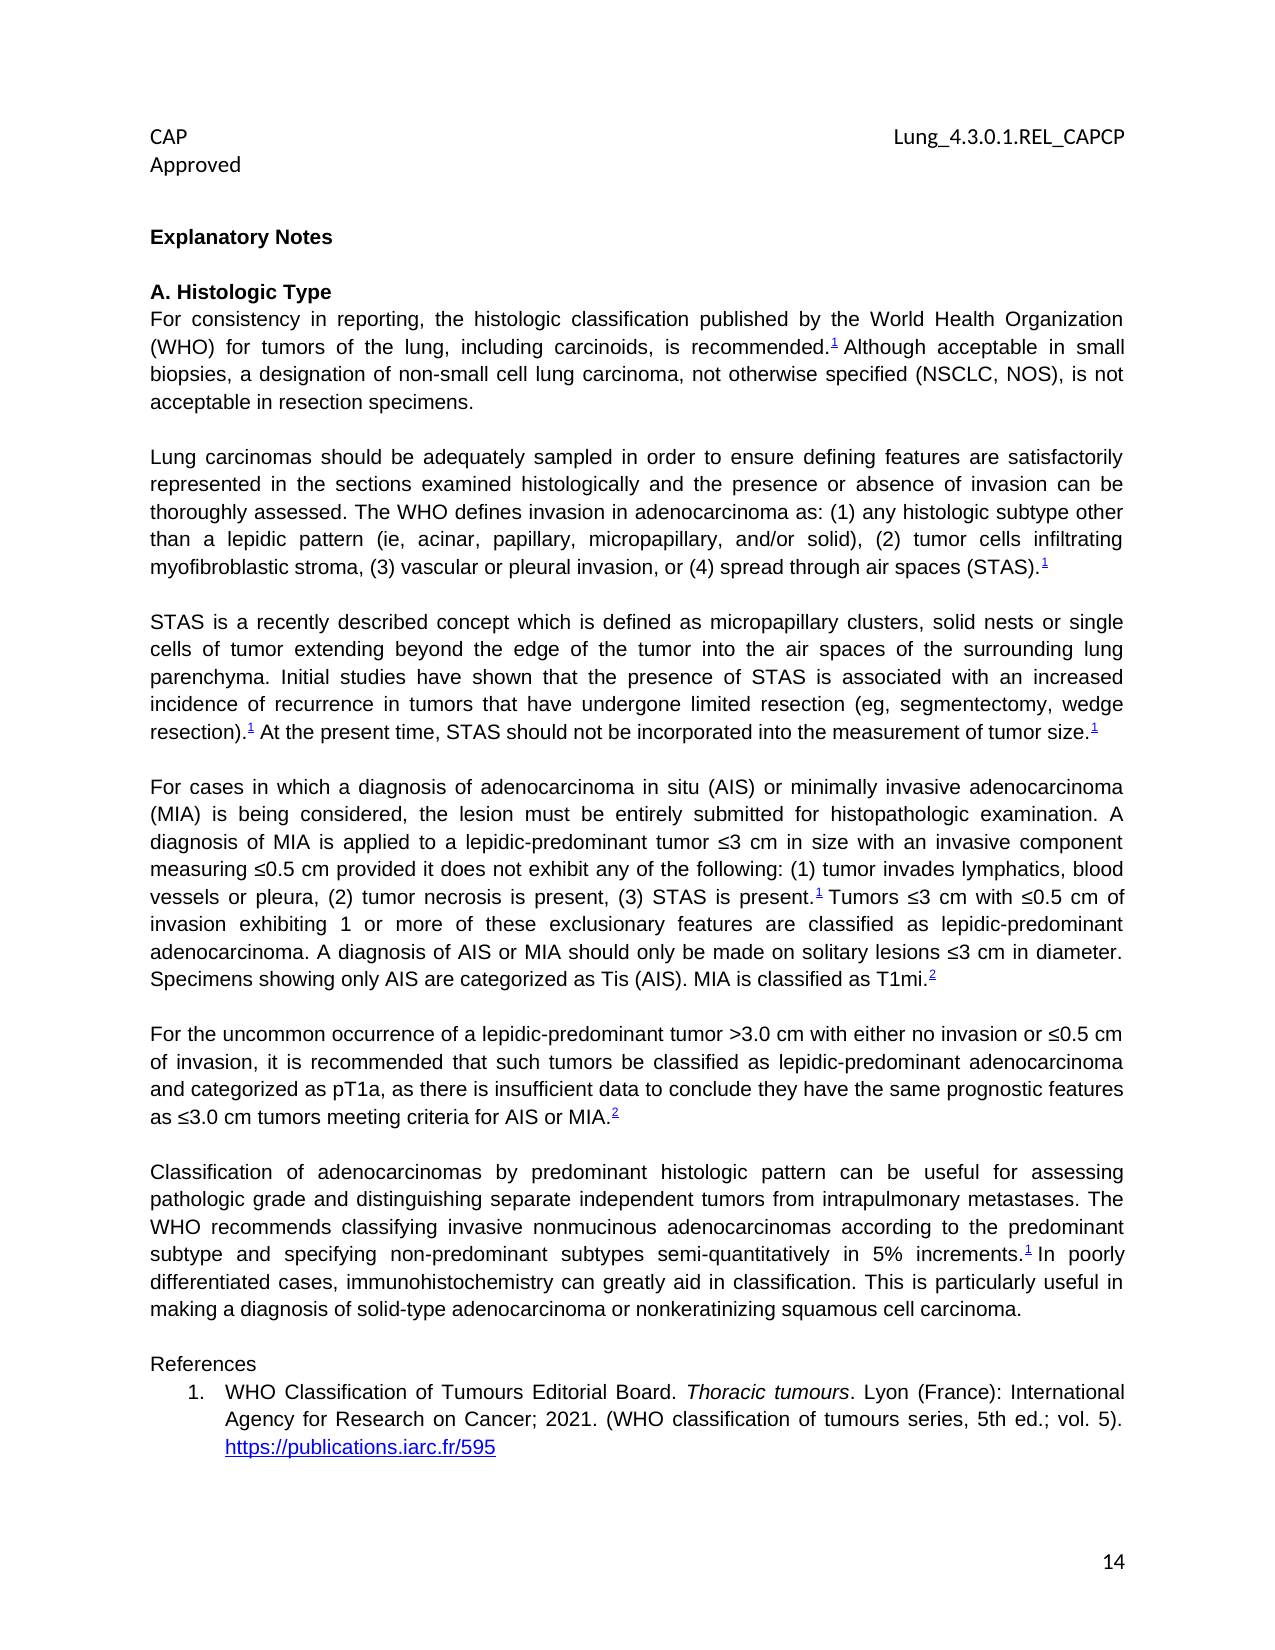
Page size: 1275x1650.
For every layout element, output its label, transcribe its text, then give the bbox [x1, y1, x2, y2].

text For consistency in reporting, the histologic classification published by the World Health Organization (WHO) for tumors of the lung, including carcinoids, is recommended.1 Although acceptable in small biopsies, a designation of non-small cell lung carcinoma, not otherwise specified (NSCLC, NOS), is not acceptable in resection specimens. [150, 307, 1125, 414]
text A. Histologic Type [150, 280, 1125, 304]
text For the uncommon occurrence of a lepidic-predominant tumor >3.0 cm with either no invasion or ≤0.5 cm of invasion, it is recommended that such tumors be classified as lepidic-predominant adenocarcinoma and categorized as pT1a, as there is insufficient data to conclude they have the same prognostic features as ≤3.0 cm tumors meeting criteria for AIS or MIA.2 [150, 1022, 1125, 1129]
list WHO Classification of Tumours Editorial Board. Thoracic tumours. Lyon (France): International Agency for Research on Cancer; 2021. (WHO classification of tumours series, 5th ed.; vol. 5). https://publications.iarc.fr/595 [187, 1380, 1125, 1459]
text References [150, 1352, 1125, 1376]
text Classification of adenocarcinomas by predominant histologic pattern can be useful for assessing pathologic grade and distinguishing separate independent tumors from intrapulmonary metastases. The WHO recommends classifying invasive nonmucinous adenocarcinomas according to the predominant subtype and specifying non-predominant subtypes semi-quantitatively in 5% increments.1 In poorly differentiated cases, immunohistochemistry can greatly aid in classification. This is particularly useful in making a diagnosis of solid-type adenocarcinoma or nonkeratinizing squamous cell carcinoma. [150, 1160, 1125, 1321]
text For cases in which a diagnosis of adenocarcinoma in situ (AIS) or minimally invasive adenocarcinoma (MIA) is being considered, the lesion must be entirely submitted for histopathologic examination. A diagnosis of MIA is applied to a lepidic-predominant tumor ≤3 cm in size with an invasive component measuring ≤0.5 cm provided it does not exhibit any of the following: (1) tumor invades lymphatics, blood vessels or pleura, (2) tumor necrosis is present, (3) STAS is present.1 Tumors ≤3 cm with ≤0.5 cm of invasion exhibiting 1 or more of these exclusionary features are classified as lepidic-predominant adenocarcinoma. A diagnosis of AIS or MIA should only be made on solitary lesions ≤3 cm in diameter. Specimens showing only AIS are categorized as Tis (AIS). MIA is classified as T1mi.2 [150, 775, 1125, 991]
text STAS is a recently described concept which is defined as micropapillary clusters, solid nests or single cells of tumor extending beyond the edge of the tumor into the air spaces of the surrounding lung parenchyma. Initial studies have shown that the presence of STAS is associated with an increased incidence of recurrence in tumors that have undergone limited resection (eg, segmentectomy, wedge resection).1 At the present time, STAS should not be incorporated into the measurement of tumor size.1 [150, 610, 1125, 744]
text Lung carcinomas should be adequately sampled in order to ensure defining features are satisfactorily represented in the sections examined histologically and the presence or absence of invasion can be thoroughly assessed. The WHO defines invasion in adenocarcinoma as: (1) any histologic subtype other than a lepidic pattern (ie, acinar, papillary, micropapillary, and/or solid), (2) tumor cells infiltrating myofibroblastic stroma, (3) vascular or pleural invasion, or (4) spread through air spaces (STAS).1 [150, 445, 1125, 579]
text Explanatory Notes [150, 225, 1125, 249]
